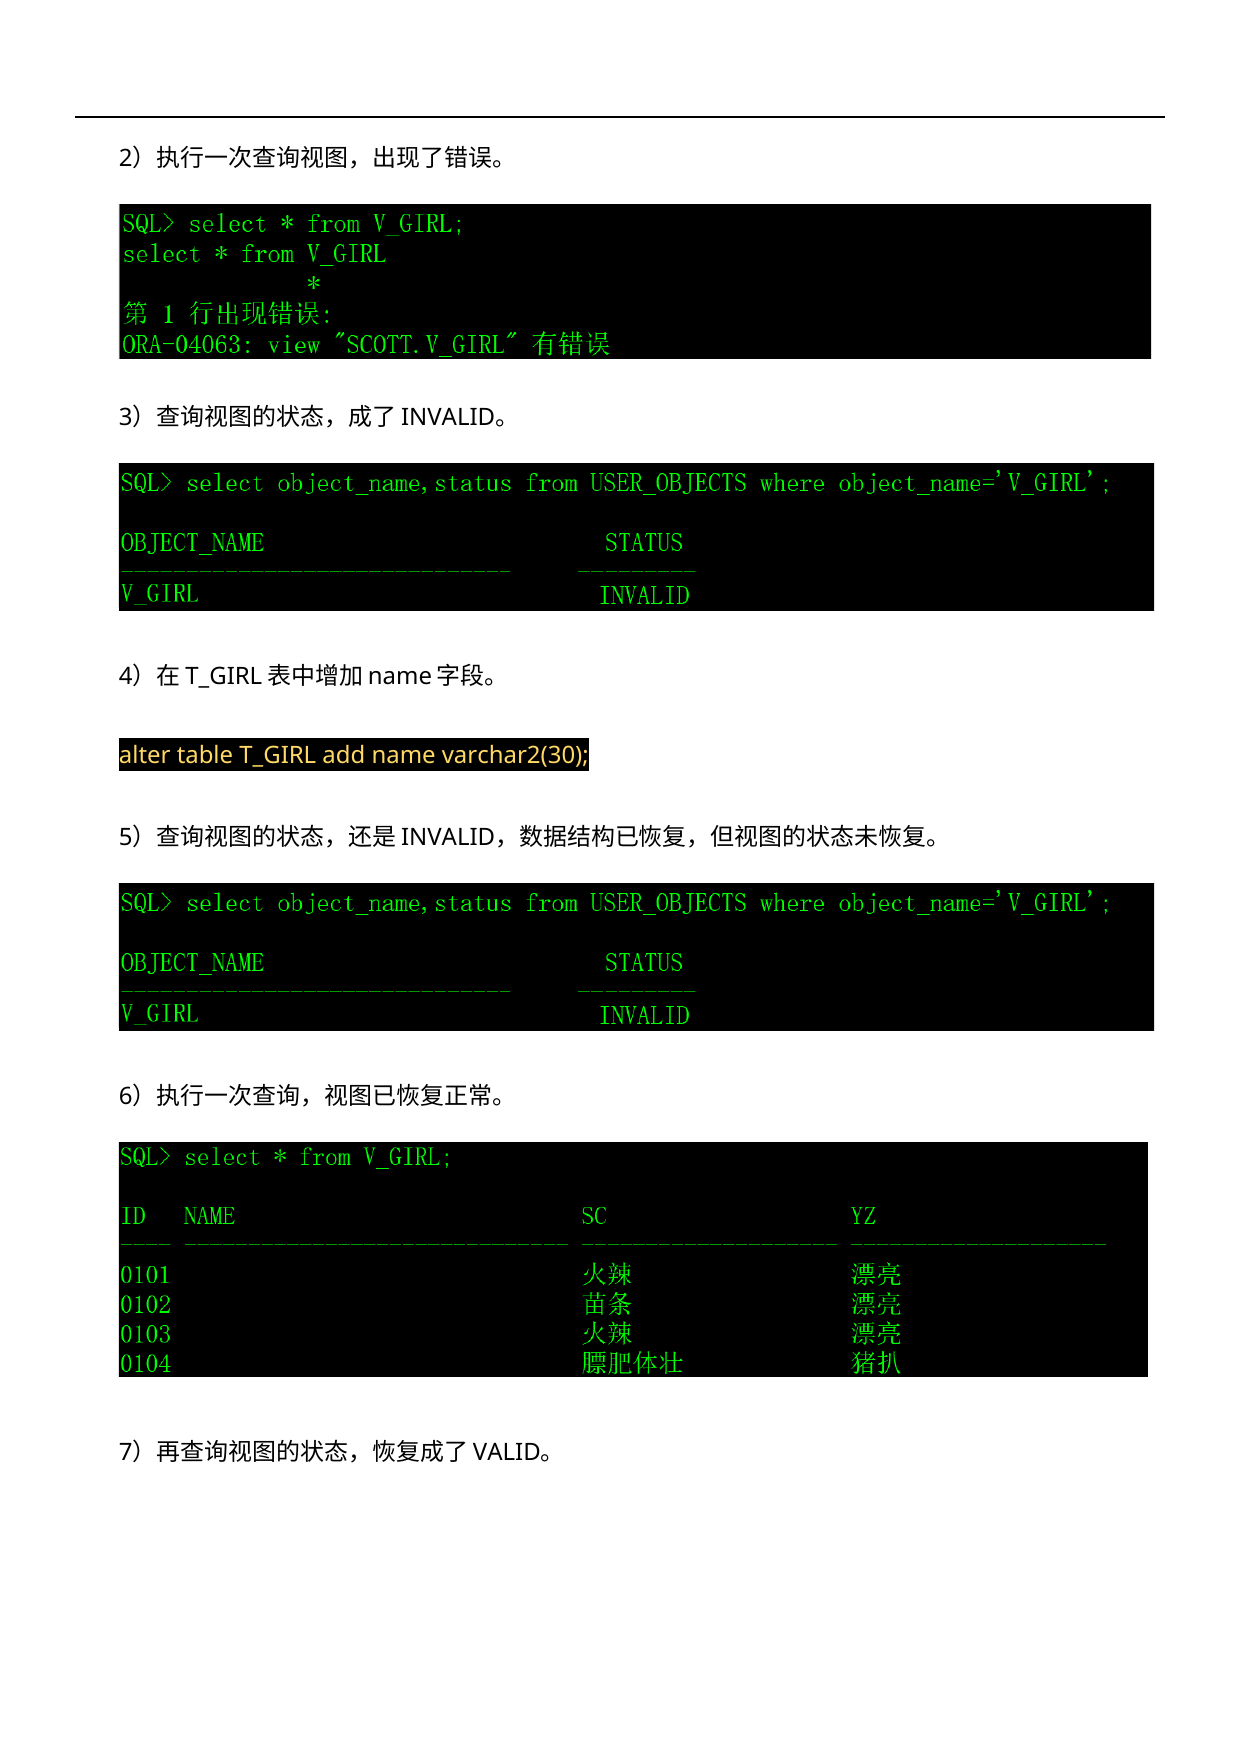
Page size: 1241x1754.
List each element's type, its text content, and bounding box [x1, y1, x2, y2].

picture [118, 463, 1155, 611]
text 7）再查询视图的状态，恢复成了VALID。 [75, 1418, 1165, 1483]
text alter table T_GIRL add name varchar2(30); [75, 722, 1165, 787]
text 4）在T_GIRL表中增加name字段。 [75, 641, 1165, 706]
picture [118, 204, 1152, 359]
text 6）执行一次查询，视图已恢复正常。 [75, 1061, 1165, 1126]
text 3）查询视图的状态，成了INVALID。 [75, 383, 1165, 448]
text 5）查询视图的状态，还是INVALID，数据结构已恢复，但视图的状态未恢复。 [75, 803, 1165, 868]
text 2）执行一次查询视图，出现了错误。 [75, 124, 1165, 189]
picture [118, 1142, 1148, 1377]
picture [118, 883, 1155, 1031]
